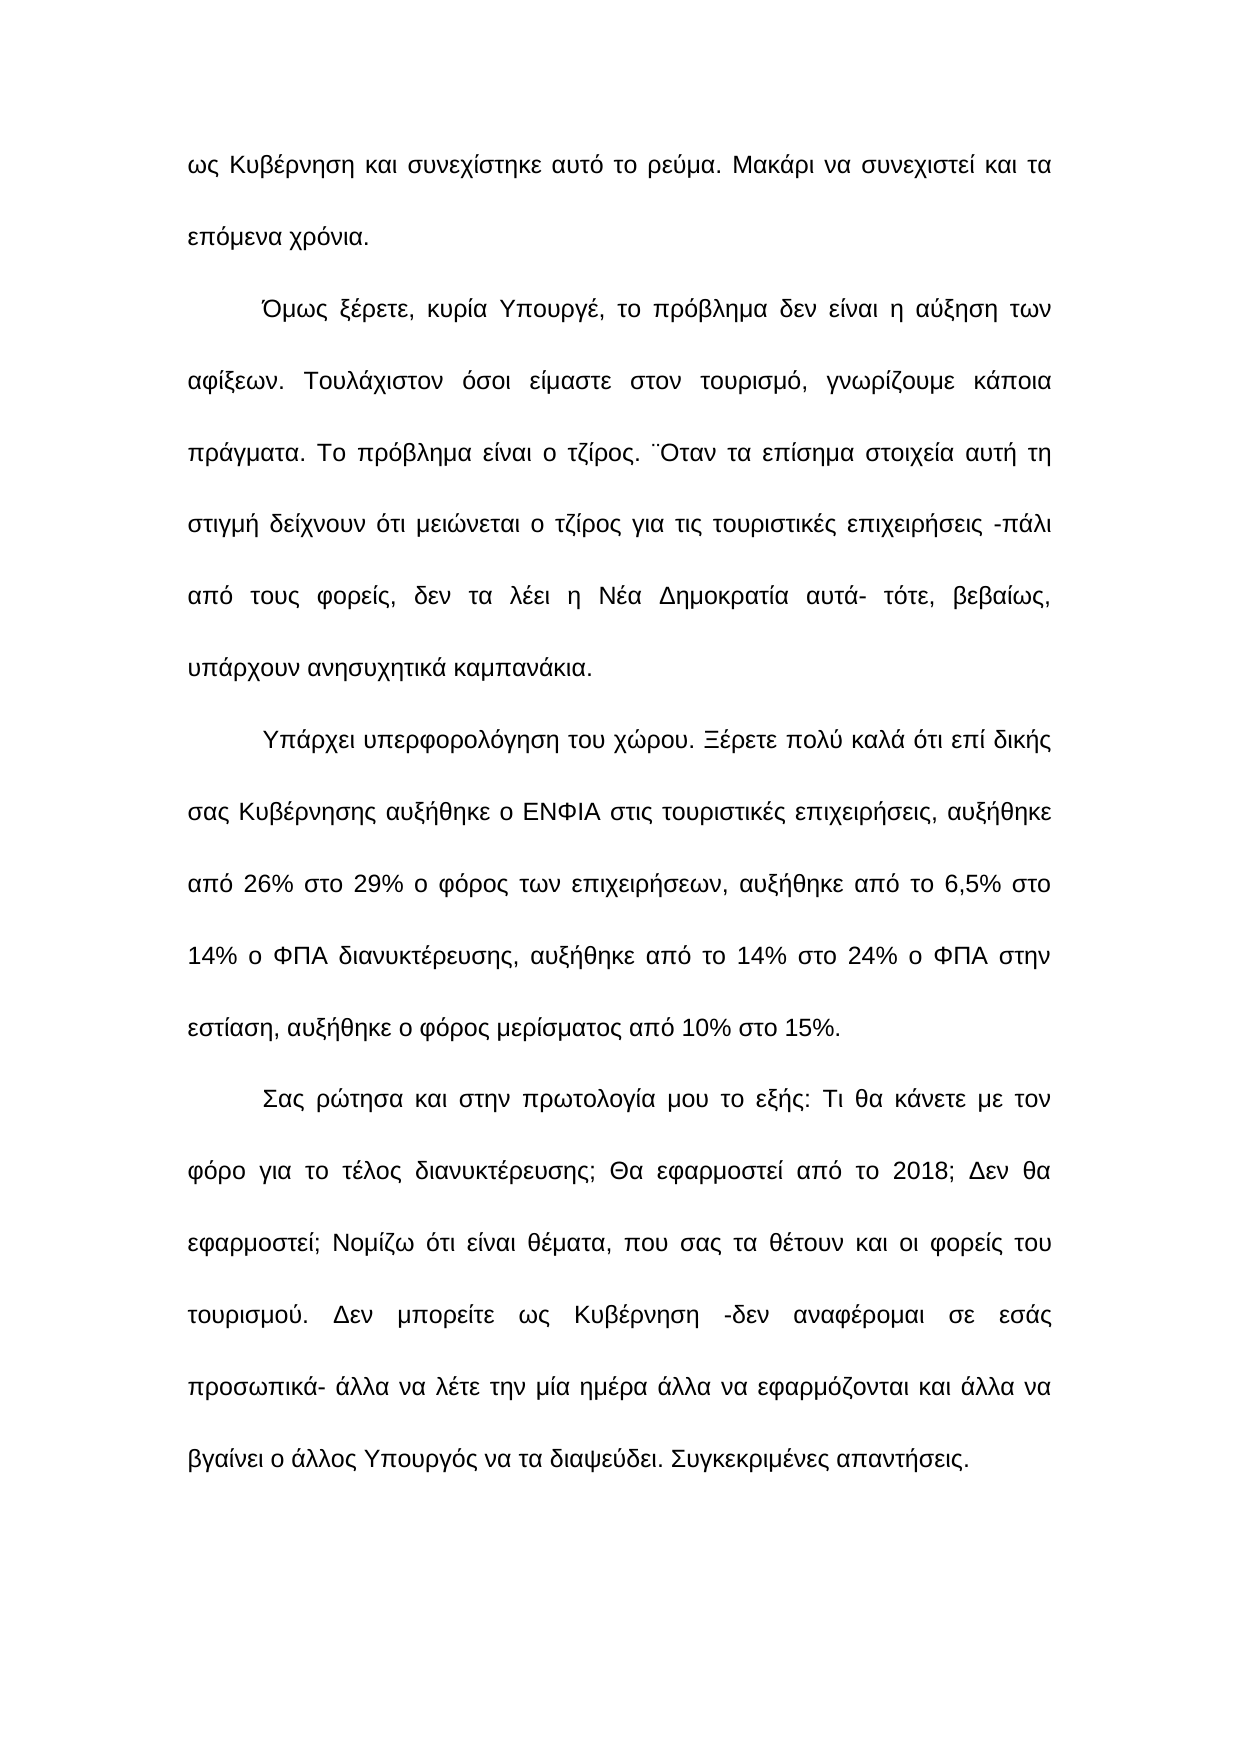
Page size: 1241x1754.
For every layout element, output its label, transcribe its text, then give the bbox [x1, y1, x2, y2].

text Όμως ξέρετε, κυρία Υπουργέ, το πρόβλημα δεν είναι η αύξηση των αφίξεων. Τουλάχιστον όσοι είμαστε στον τουρισμό, γνωρίζουμε κάποια πράγματα. Το πρόβλημα είναι ο τζίρος. ¨Οταν τα επίσημα στοιχεία αυτή τη στιγμή δείχνουν ότι μειώνεται ο τζίρος για τις τουριστικές επιχειρήσεις -πάλι από τους φορείς, δεν τα λέει η Νέα Δημοκρατία αυτά- τότε, βεβαίως, υπάρχουν ανησυχητικά καμπανάκια. [187, 294, 1053, 682]
text Σας ρώτησα και στην πρωτολογία μου το εξής: Τι θα κάνετε με τον φόρο για το τέλος διανυκτέρευσης; Θα εφαρμοστεί από το 2018; Δεν θα εφαρμοστεί; Νομίζω ότι είναι θέματα, που σας τα θέτουν και οι φορείς του τουρισμού. Δεν μπορείτε ως Κυβέρνηση -δεν αναφέρομαι σε εσάς προσωπικά- άλλα να λέτε την μία ημέρα άλλα να εφαρμόζονται και άλλα να βγαίνει ο άλλος Υπουργός να τα διαψεύδει. Συγκεκριμένες απαντήσεις. [187, 1084, 1053, 1472]
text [187, 150, 1053, 251]
text Υπάρχει υπερφορολόγηση του χώρου. Ξέρετε πολύ καλά ότι επί δικής σας Κυβέρνησης αυξήθηκε ο ΕΝΦΙΑ στις τουριστικές επιχειρήσεις, αυξήθηκε από 26% στο 29% ο φόρος των επιχειρήσεων, αυξήθηκε από το 6,5% στο 14% ο ΦΠΑ διανυκτέρευσης, αυξήθηκε από το 14% στο 24% ο ΦΠΑ στην εστίαση, αυξήθηκε ο φόρος μερίσματος από 10% στο 15%. [187, 725, 1053, 1041]
